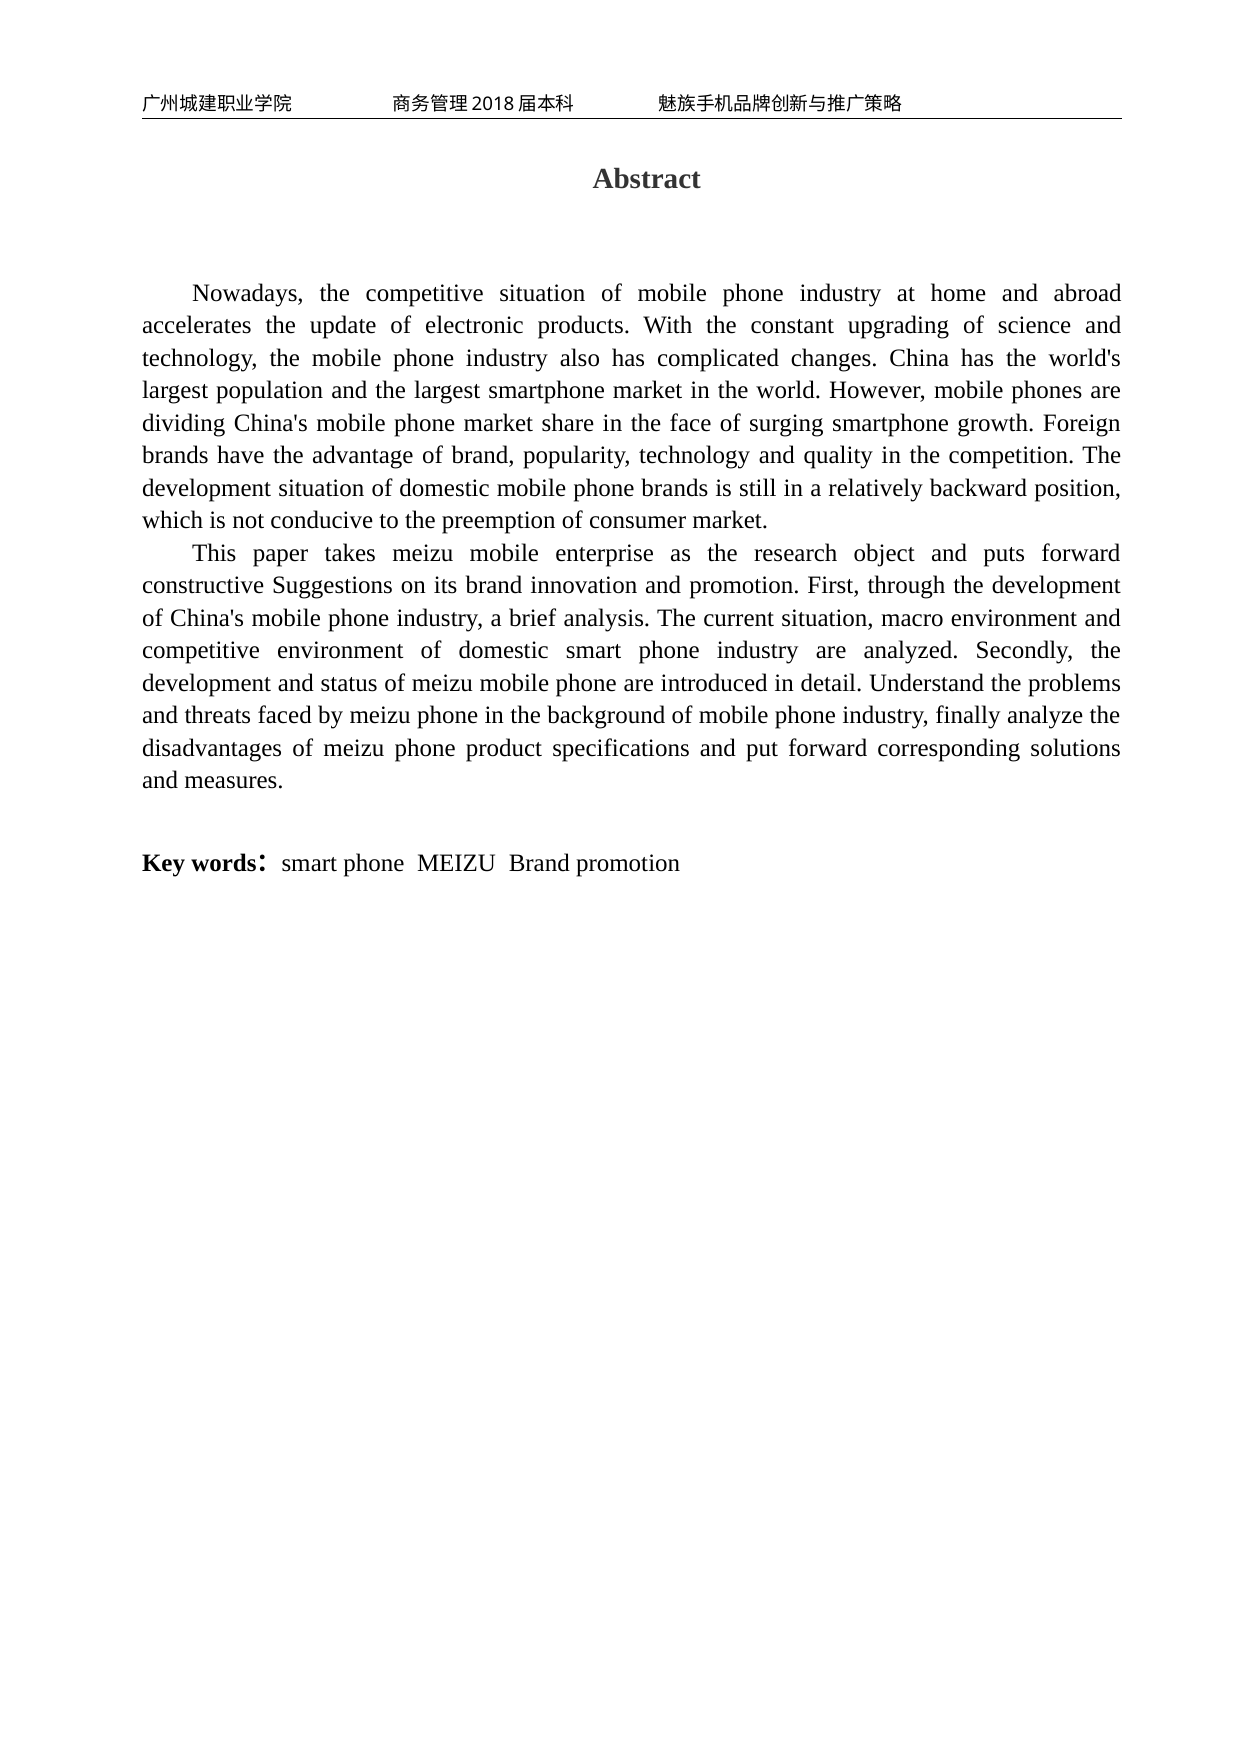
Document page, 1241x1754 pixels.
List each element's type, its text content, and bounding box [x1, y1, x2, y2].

text This paper takes meizu mobile enterprise as the research object and puts forward constructive Suggestions on its brand innovation and promotion. First, through the development of China's mobile phone industry, a brief analysis. The current situation, macro environment and competitive environment of domestic smart phone industry are analyzed. Secondly, the development and status of meizu mobile phone are introduced in detail. Understand the problems and threats faced by meizu phone in the background of mobile phone industry, finally analyze the disadvantages of meizu phone product specifications and put forward corresponding solutions and measures. [142, 536, 1122, 796]
text Key words：smart phone MEIZU Brand promotion [142, 828, 1122, 893]
text Nowadays, the competitive situation of mobile phone industry at home and abroad accelerates the update of electronic products. With the constant upgrading of science and technology, the mobile phone industry also has complicated changes. China has the world's largest population and the largest smartphone market in the world. However, mobile phones are dividing China's mobile phone market share in the face of surging smartphone growth. Foreign brands have the advantage of brand, popularity, technology and quality in the competition. The development situation of domestic mobile phone brands is still in a relatively backward position, which is not conducive to the preemption of consumer market. [142, 276, 1122, 536]
text Abstract [142, 146, 1122, 211]
